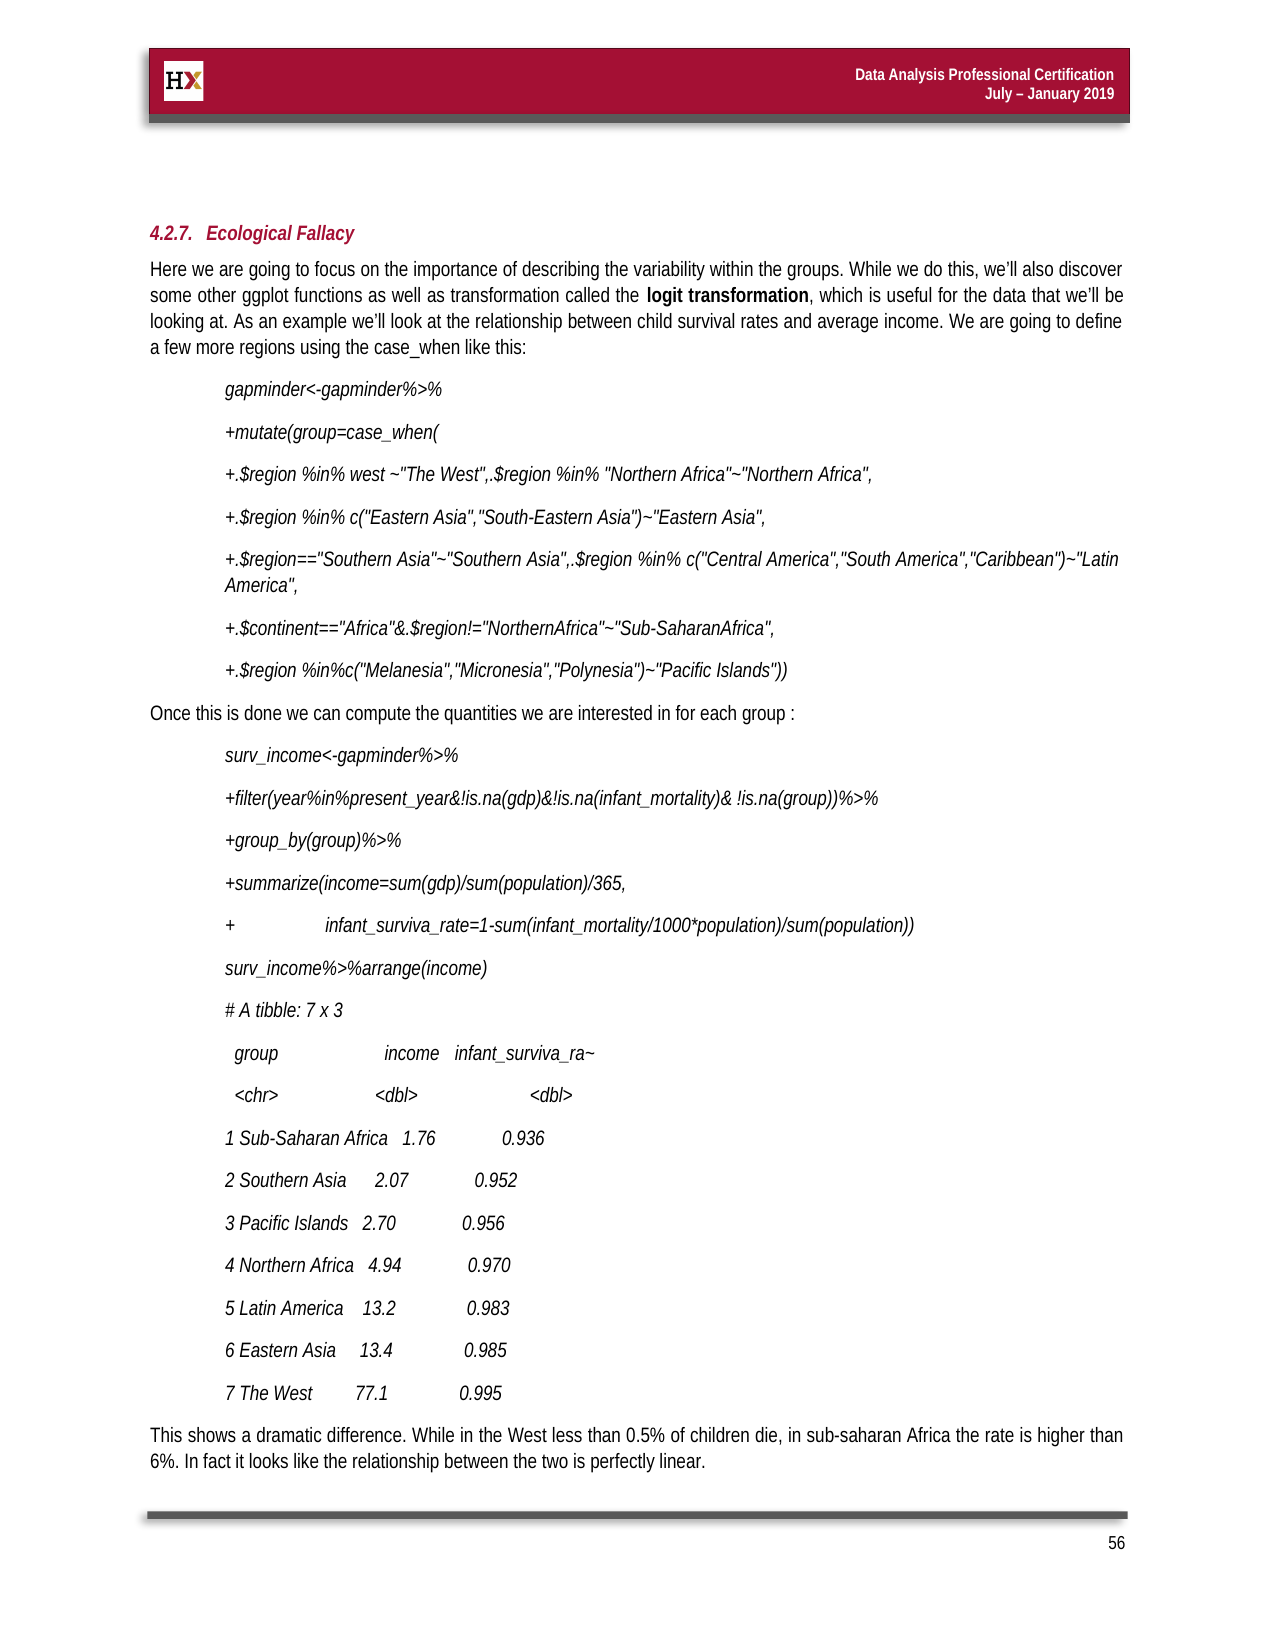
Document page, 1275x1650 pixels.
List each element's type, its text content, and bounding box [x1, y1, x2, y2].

text This shows a dramatic difference. While in the West less than 0.5% of children die, in sub-saharan Africa the rate is higher than 6%. In fact it looks like the relationship between the two is perfectly linear. [150, 1423, 1125, 1473]
text +.$region %in%c("Melanesia","Micronesia","Polynesia")~"Pacific Islands")) [150, 658, 1125, 682]
text +group_by(group)%>% [150, 828, 1125, 852]
text +.$region=="Southern Asia"~"Southern Asia",.$region %in% c("Central America","South America","Caribbean")~"Latin America", [150, 547, 1125, 597]
text # A tibble: 7 x 3 [150, 998, 1125, 1022]
text +.$region %in% c("Eastern Asia","South-Eastern Asia")~"Eastern Asia", [150, 504, 1125, 528]
text <chr> <dbl> <dbl> [150, 1083, 1125, 1107]
text 2 Southern Asia 2.07 0.952 [150, 1168, 1125, 1192]
text +.$region %in% west ~"The West",.$region %in% "Northern Africa"~"Northern Africa", [150, 462, 1125, 486]
text 6 Eastern Asia 13.4 0.985 [150, 1338, 1125, 1362]
text Once this is done we can compute the quantities we are interested in for each group : [150, 700, 1125, 724]
text Here we are going to focus on the importance of describing the variability within the groups. While we do this, we’ll also discover some other ggplot functions as well as transformation called the logit transformation, which is useful for the data that we’ll be looking at. As an example we’ll look at the relationship between child survival rates and average income. We are going to define a few more regions using the case_when like this: [150, 257, 1125, 358]
picture [164, 61, 204, 101]
text gapminder<-gapminder%>% [150, 377, 1125, 401]
text +.$continent=="Africa"&.$region!="NorthernAfrica"~"Sub-SaharanAfrica", [150, 615, 1125, 639]
text group income infant_surviva_ra~ [150, 1040, 1125, 1064]
text +filter(year%in%present_year&!is.na(gdp)&!is.na(infant_mortality)& !is.na(group))%>% [150, 785, 1125, 809]
text 5 Latin America 13.2 0.983 [150, 1295, 1125, 1319]
text 4 Northern Africa 4.94 0.970 [150, 1253, 1125, 1277]
text +summarize(income=sum(gdp)/sum(population)/365, [150, 870, 1125, 894]
text surv_income<-gapminder%>% [150, 743, 1125, 767]
text +mutate(group=case_when( [150, 419, 1125, 443]
text surv_income%>%arrange(income) [150, 955, 1125, 979]
text 1 Sub-Saharan Africa 1.76 0.936 [150, 1125, 1125, 1149]
text 3 Pacific Islands 2.70 0.956 [150, 1210, 1125, 1234]
text Ecological Fallacy [150, 221, 1125, 244]
text + infant_surviva_rate=1-sum(infant_mortality/1000*population)/sum(population)) [150, 913, 1125, 937]
text 7 The West 77.1 0.995 [150, 1380, 1125, 1404]
